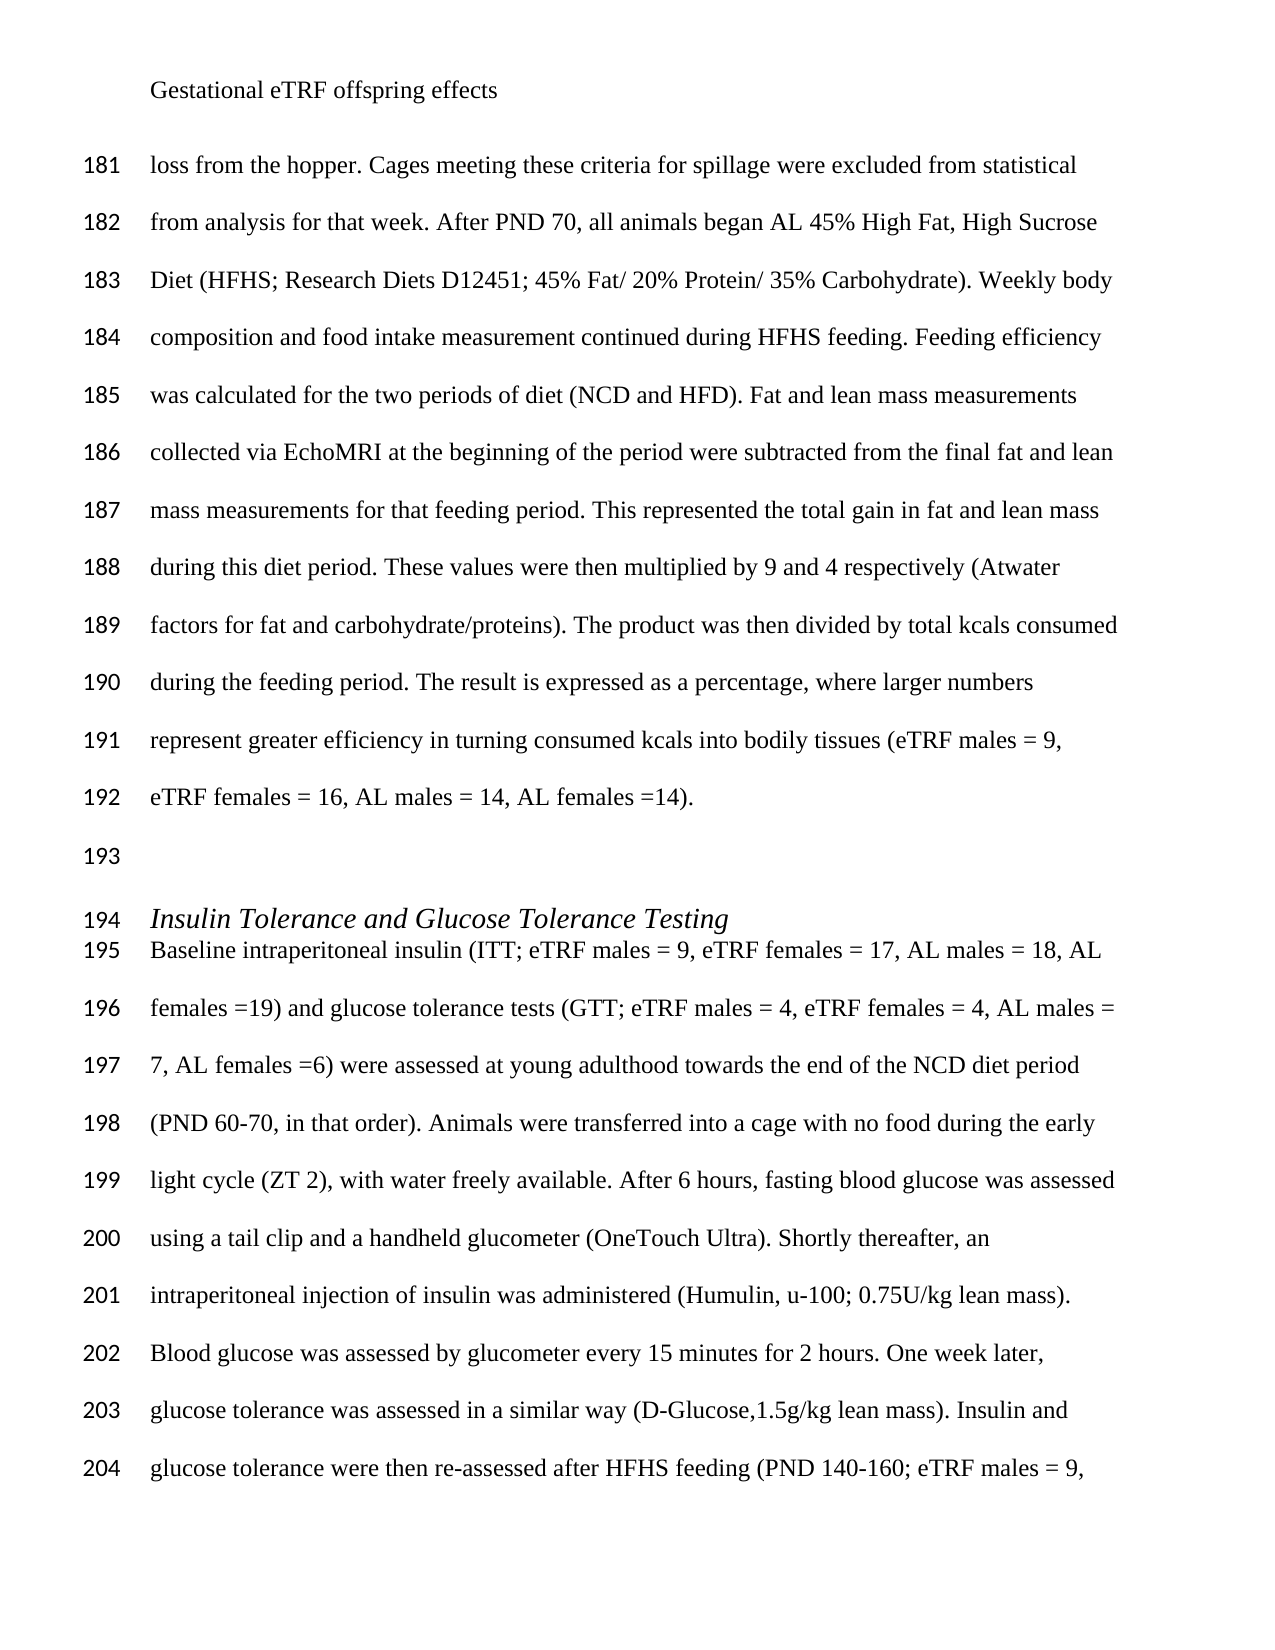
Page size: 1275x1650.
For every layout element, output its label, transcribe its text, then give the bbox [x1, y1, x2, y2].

subtitle Insulin Tolerance and Glucose Tolerance Testing [150, 902, 1125, 935]
